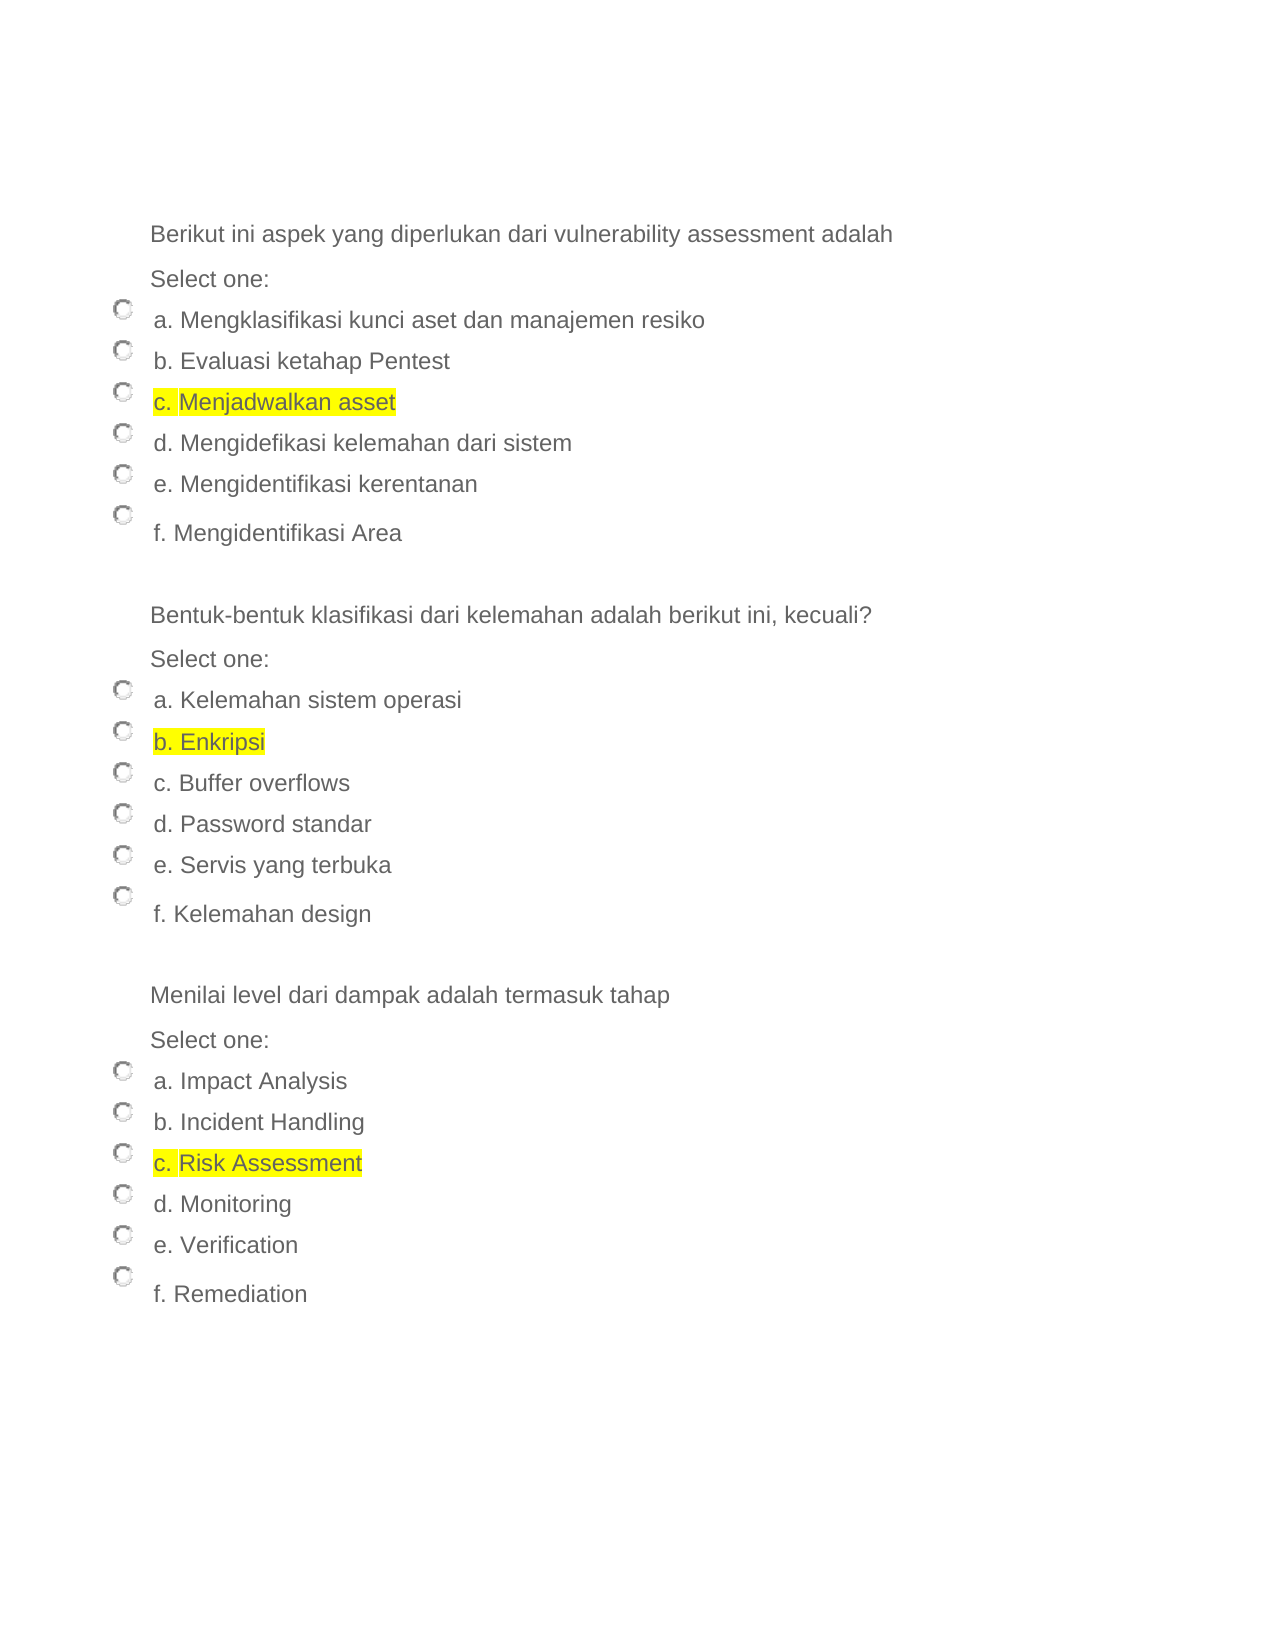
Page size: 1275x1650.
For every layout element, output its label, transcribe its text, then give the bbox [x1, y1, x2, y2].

text Select one: [150, 264, 1125, 292]
text f. Mengidentifikasi Area [111, 498, 1125, 546]
text d. Mengidefikasi kelemahan dari sistem [111, 416, 1125, 457]
text Select one: [150, 645, 1125, 673]
text f. Remediation [111, 1259, 1125, 1308]
text c. Risk Assessment [153, 1136, 1125, 1177]
text a. Mengklasifikasi kunci aset dan manajemen resiko [111, 292, 1125, 333]
text a. Impact Analysis [111, 1053, 1125, 1094]
text c. Menjadwalkan asset [153, 374, 1125, 416]
text c. Buffer overflows [111, 755, 1125, 796]
text b. Enkripsi [153, 714, 1125, 755]
text d. Monitoring [111, 1177, 1125, 1218]
text Select one: [150, 1026, 1125, 1053]
text e. Mengidentifikasi kerentanan [111, 457, 1125, 498]
text Bentuk-bentuk klasifikasi dari kelemahan adalah berikut ini, kecuali? [150, 601, 1125, 628]
text d. Password standar [111, 796, 1125, 837]
text e. Servis yang terbuka [111, 837, 1125, 878]
text a. Kelemahan sistem operasi [111, 673, 1125, 714]
text Menilai level dari dampak adalah termasuk tahap [150, 981, 1125, 1009]
text b. Incident Handling [111, 1094, 1125, 1136]
text b. Evaluasi ketahap Pentest [111, 333, 1125, 374]
text e. Verification [111, 1218, 1125, 1259]
text f. Kelemahan design [111, 878, 1125, 927]
text Berikut ini aspek yang diperlukan dari vulnerability assessment adalah [150, 220, 1125, 248]
